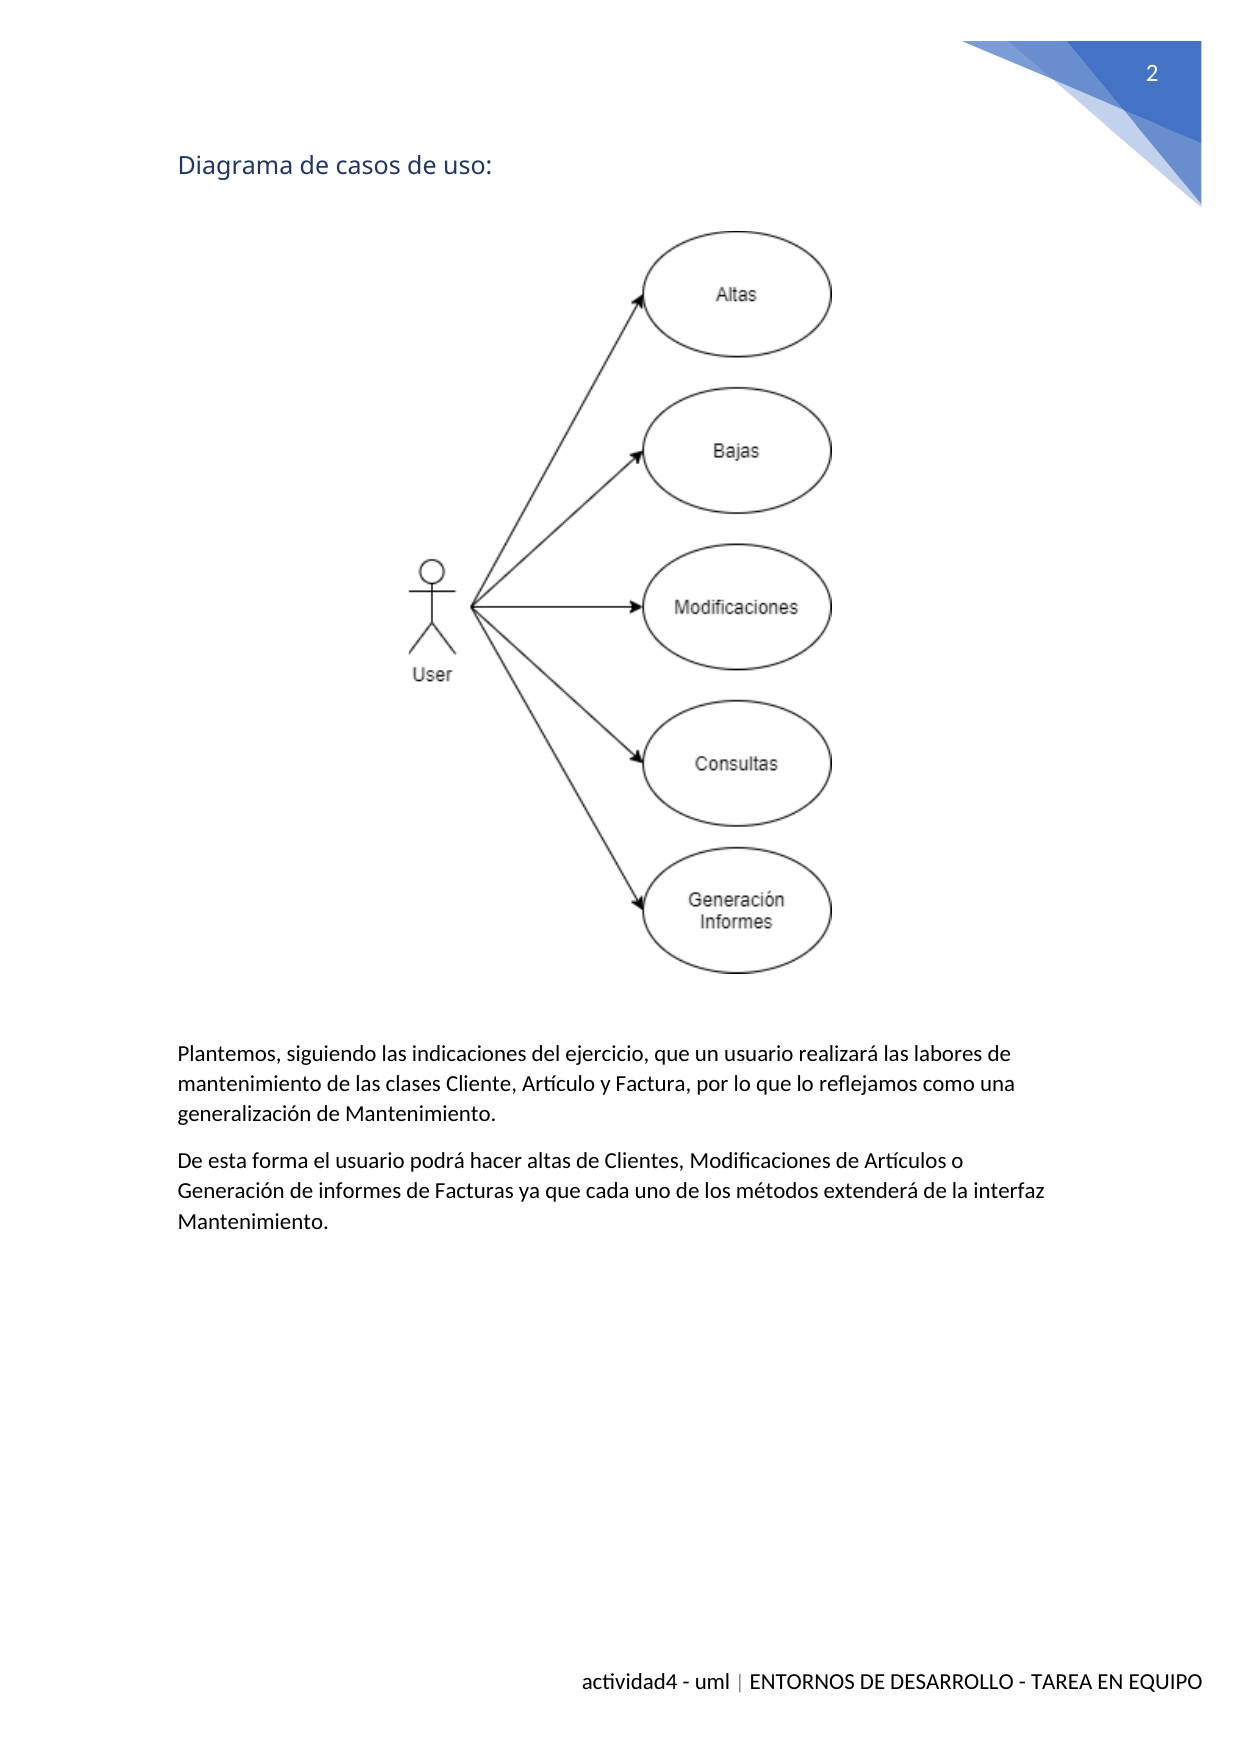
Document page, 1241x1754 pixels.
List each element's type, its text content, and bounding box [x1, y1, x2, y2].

subtitle Diagrama de casos de uso: [177, 148, 1063, 182]
picture [962, 41, 1202, 207]
text Plantemos, siguiendo las indicaciones del ejercicio, que un usuario realizará las labores de mantenimiento de las clases Cliente, Artículo y Factura, por lo que lo reflejamos como una generalización de Mantenimiento. [177, 1039, 1063, 1128]
text De esta forma el usuario podrá hacer altas de Clientes, Modificaciones de Artículos o Generación de informes de Facturas ya que cada uno de los métodos extenderá de la interfaz Mantenimiento. [177, 1146, 1063, 1235]
picture [408, 231, 832, 974]
